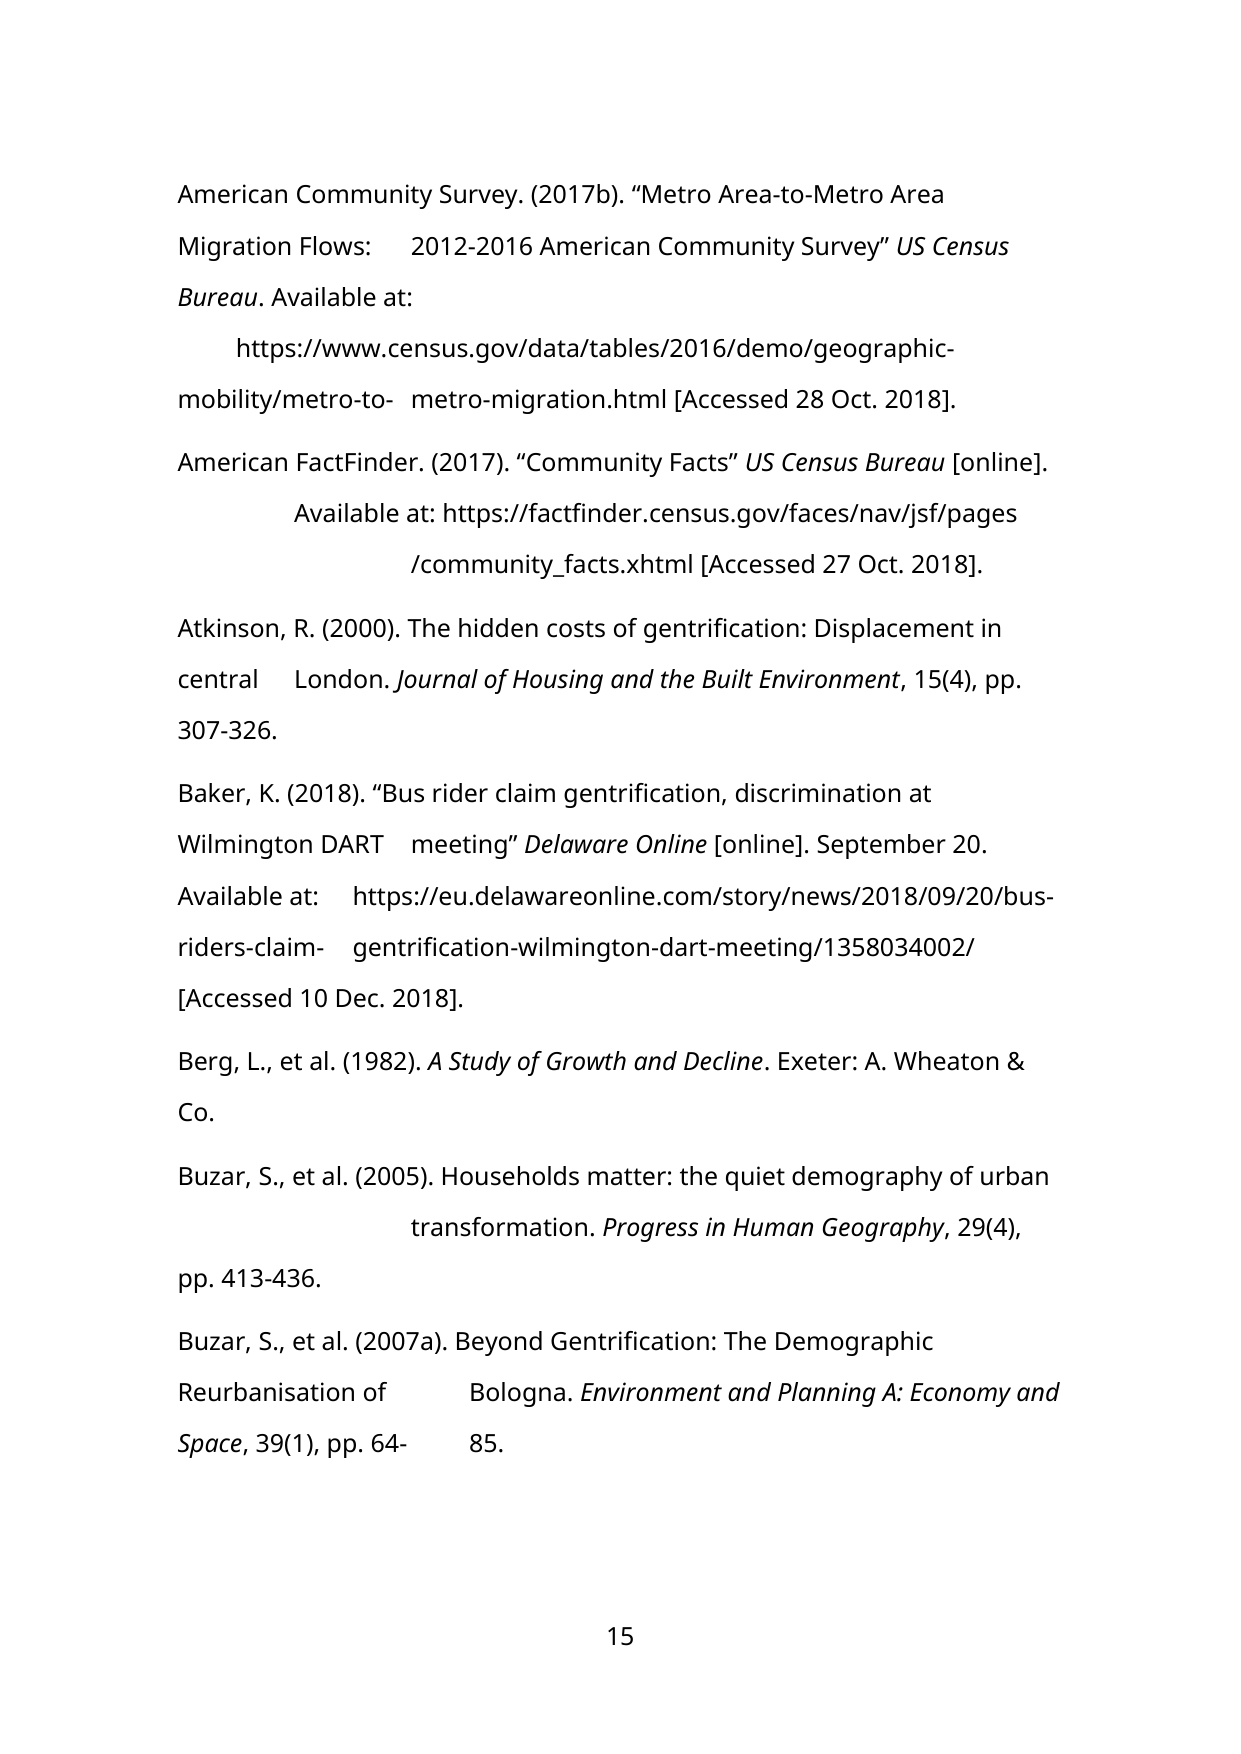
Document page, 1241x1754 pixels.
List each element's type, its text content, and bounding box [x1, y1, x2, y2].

text Atkinson, R. (2000). The hidden costs of gentrification: Displacement in central London. Journal of Housing and the Built Environment, 15(4), pp. 307-326. [177, 611, 1063, 747]
text Buzar, S., et al. (2007a). Beyond Gentrification: The Demographic Reurbanisation of Bologna. Environment and Planning A: Economy and Space, 39(1), pp. 64- 85. [177, 1324, 1063, 1460]
text American FactFinder. (2017). “Community Facts” US Census Bureau [online]. Available at: https://factfinder.census.gov/faces/nav/jsf/pages /community_facts.xhtml [Accessed 27 Oct. 2018]. [177, 445, 1063, 581]
text American Community Survey. (2017b). “Metro Area-to-Metro Area Migration Flows: 2012-2016 American Community Survey” US Census Bureau. Available at: https://www.census.gov/data/tables/2016/demo/geographic-mobility/metro-to- metro-migration.html [Accessed 28 Oct. 2018]. [177, 177, 1063, 415]
text Berg, L., et al. (1982). A Study of Growth and Decline. Exeter: A. Wheaton & Co. [177, 1044, 1063, 1129]
text Buzar, S., et al. (2005). Households matter: the quiet demography of urban transformation. Progress in Human Geography, 29(4), pp. 413-436. [177, 1158, 1063, 1294]
text Baker, K. (2018). “Bus rider claim gentrification, discrimination at Wilmington DART meeting” Delaware Online [online]. September 20. Available at: https://eu.delawareonline.com/story/news/2018/09/20/bus-riders-claim- gentrification-wilmington-dart-meeting/1358034002/ [Accessed 10 Dec. 2018]. [177, 776, 1063, 1014]
